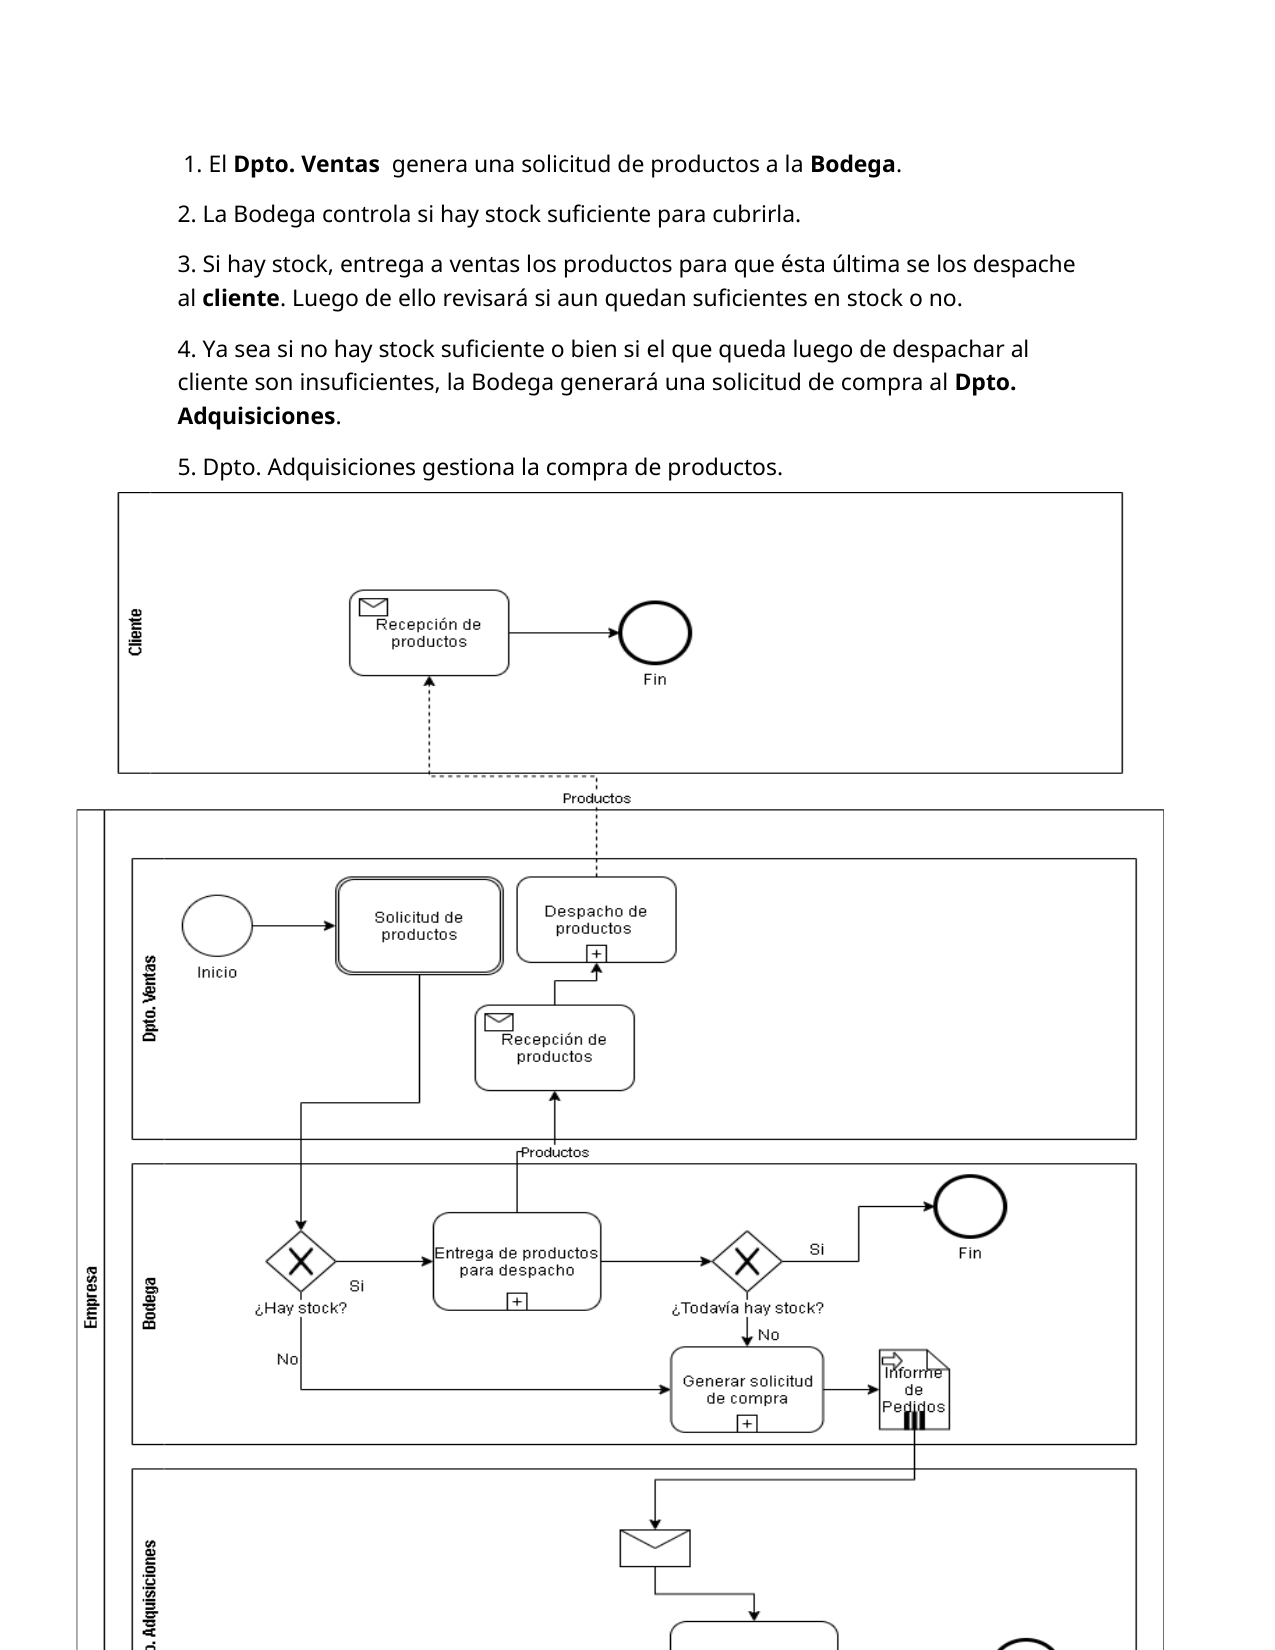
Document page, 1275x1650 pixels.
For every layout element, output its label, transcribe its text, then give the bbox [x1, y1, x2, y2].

text 3. Si hay stock, entrega a ventas los productos para que ésta última se los despache al cliente. Luego de ello revisará si aun quedan suficientes en stock o no. [177, 248, 1098, 313]
text 1. El Dpto. Ventas genera una solicitud de productos a la Bodega. [177, 148, 1098, 179]
text 4. Ya sea si no hay stock suficiente o bien si el que queda luego de despachar al cliente son insuficientes, la Bodega generará una solicitud de compra al Dpto. Adquisiciones. [177, 333, 1098, 431]
text 2. La Bodega controla si hay stock suficiente para cubrirla. [177, 198, 1098, 229]
picture [76, 492, 1164, 1650]
text 5. Dpto. Adquisiciones gestiona la compra de productos. [177, 451, 1098, 482]
